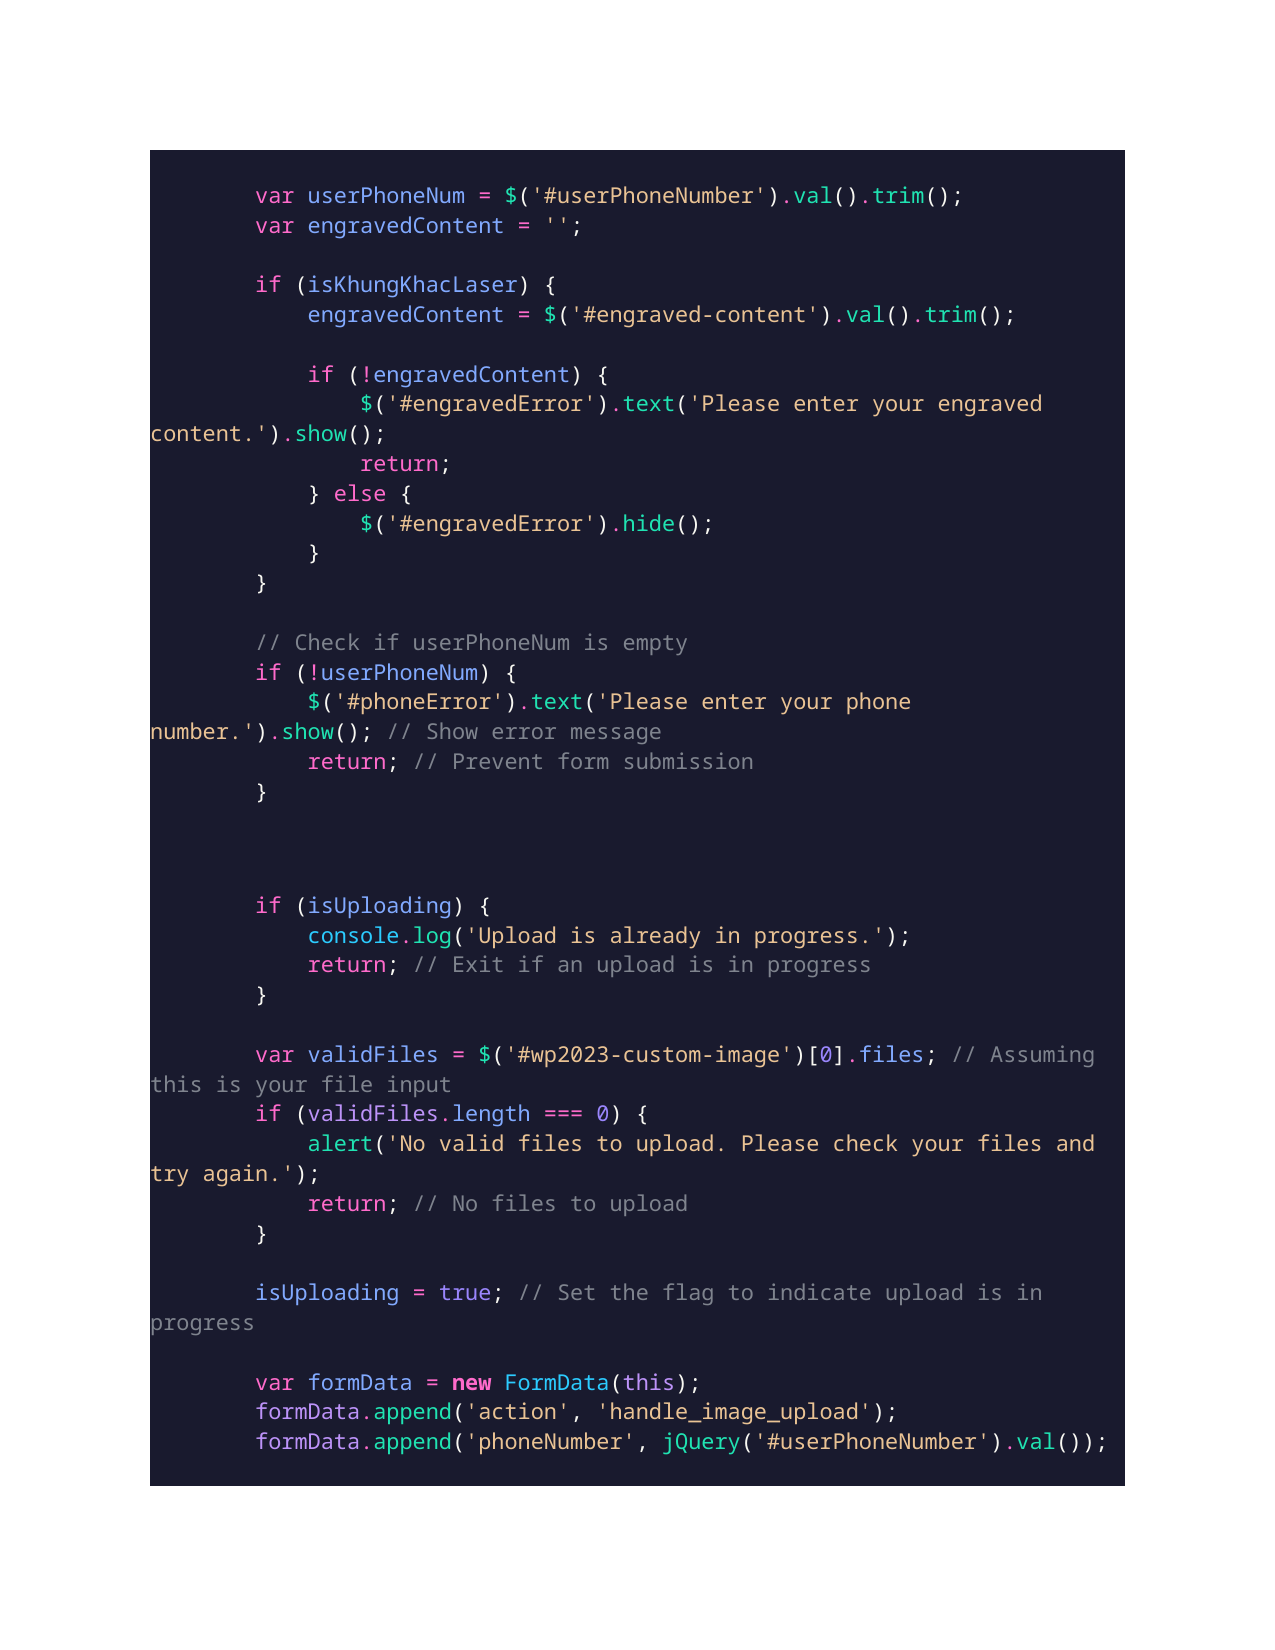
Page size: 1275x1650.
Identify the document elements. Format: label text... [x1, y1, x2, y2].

text console.log('Upload is already in progress.'); [150, 920, 1125, 949]
text if (!engravedContent) { [150, 358, 1125, 388]
text } [150, 1218, 1125, 1247]
text isUploading = true; // Set the flag to indicate upload is in progress [150, 1277, 1125, 1337]
text } [150, 537, 1125, 567]
text return; // Exit if an upload is in progress [150, 949, 1125, 979]
text $('#phoneError').text('Please enter your phone number.').show(); // Show error message [150, 686, 1125, 746]
text if (isKhungKhacLaser) { [150, 269, 1125, 299]
text $('#engravedError').text('Please enter your engraved content.').show(); [150, 388, 1125, 448]
text } else { [150, 478, 1125, 507]
text // Check if userPhoneNum is empty [150, 627, 1125, 656]
text alert('No valid files to upload. Please check your files and try again.'); [150, 1128, 1125, 1188]
text } [150, 979, 1125, 1009]
text return; // Prevent form submission [150, 746, 1125, 776]
text formData.append('phoneNumber', jQuery('#userPhoneNumber').val()); [150, 1426, 1125, 1456]
text return; [150, 448, 1125, 478]
text if (validFiles.length === 0) { [150, 1098, 1125, 1128]
text formData.append('action', 'handle_image_upload'); [150, 1396, 1125, 1426]
text var engravedContent = ''; [150, 209, 1125, 239]
text } [150, 776, 1125, 805]
text $('#engravedError').hide(); [150, 507, 1125, 537]
text } [150, 567, 1125, 597]
text if (!userPhoneNum) { [150, 656, 1125, 686]
text return; // No files to upload [150, 1188, 1125, 1218]
text var formData = new FormData(this); [150, 1367, 1125, 1396]
text engravedContent = $('#engraved-content').val().trim(); [150, 299, 1125, 329]
text var userPhoneNum = $('#userPhoneNumber').val().trim(); [150, 180, 1125, 209]
text var validFiles = $('#wp2023-custom-image')[0].files; // Assuming this is your file input [150, 1039, 1125, 1098]
text if (isUploading) { [150, 890, 1125, 920]
